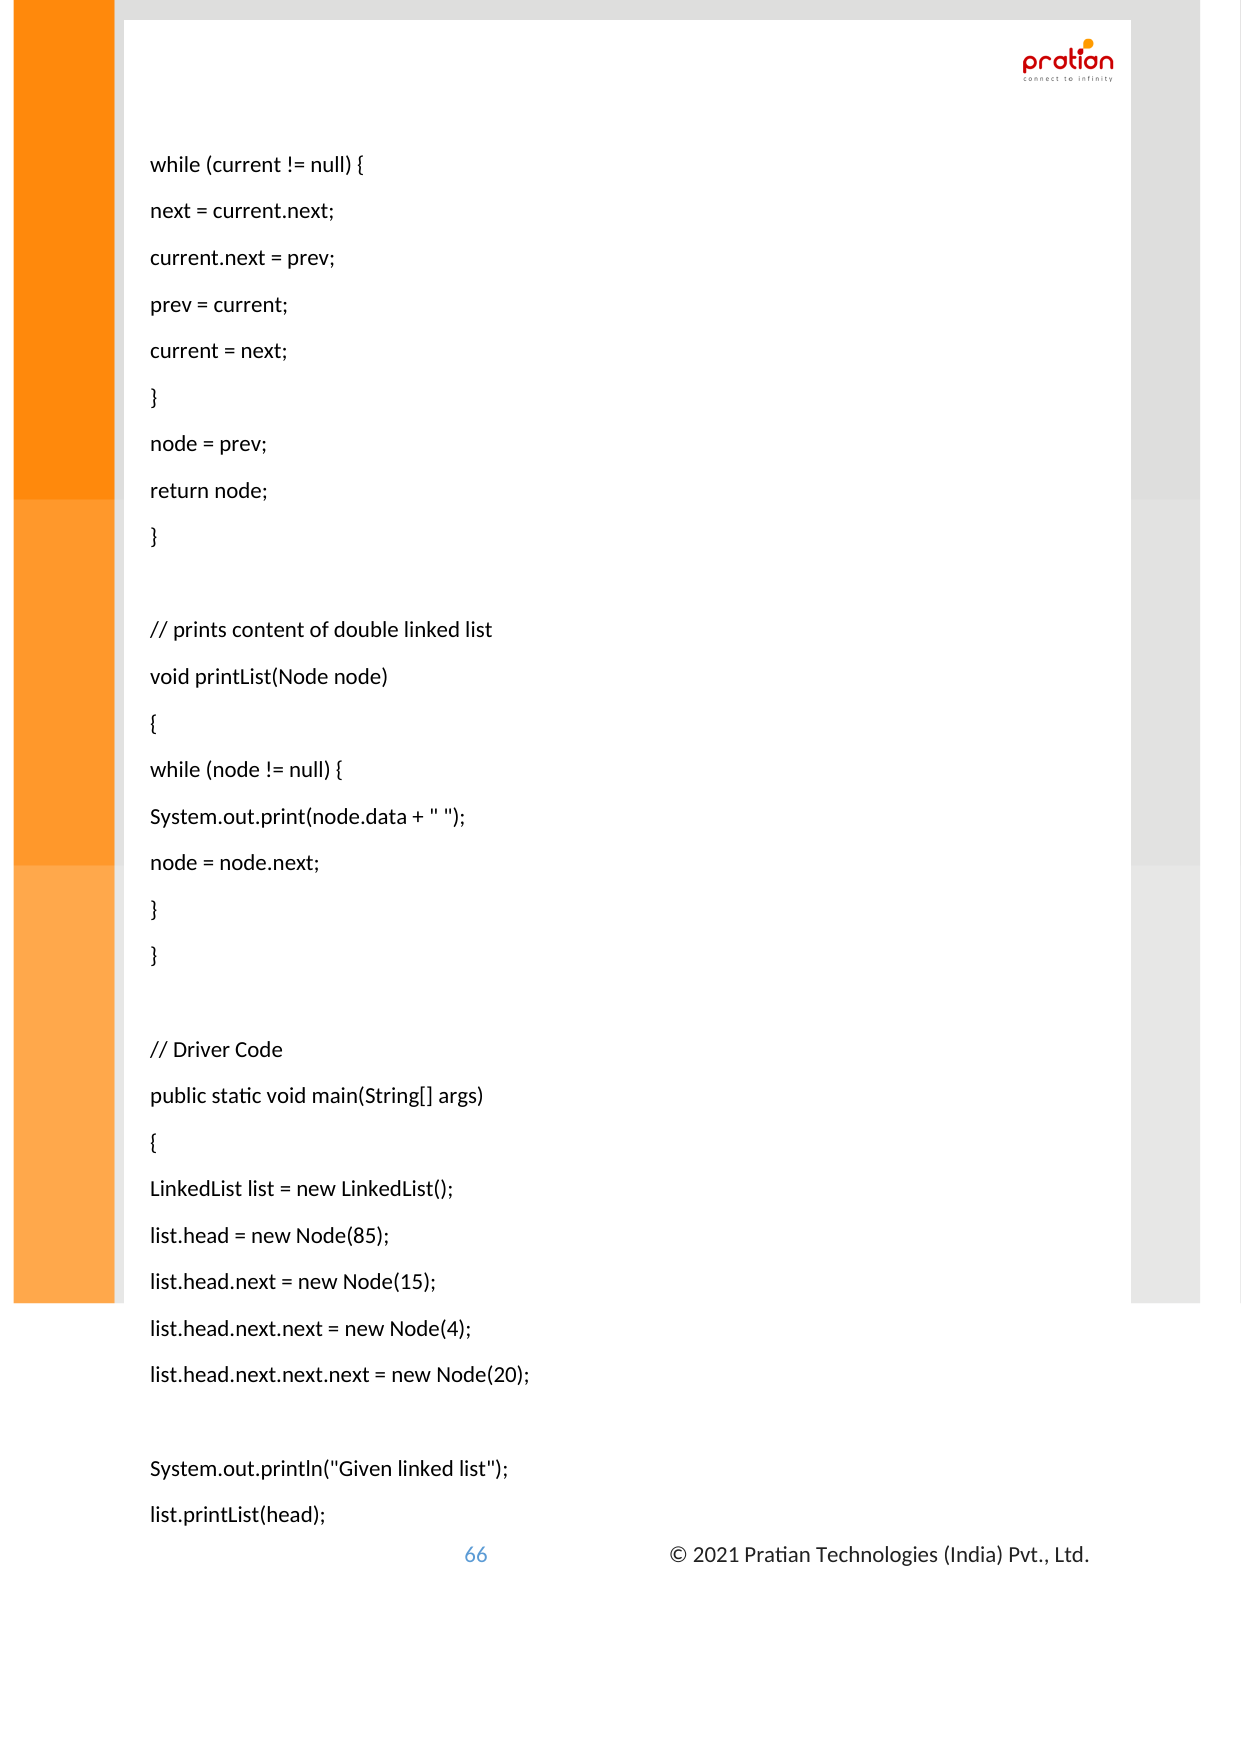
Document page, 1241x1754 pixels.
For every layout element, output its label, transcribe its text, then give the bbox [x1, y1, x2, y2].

text current = next; [150, 336, 1090, 364]
text while (current != null) { [150, 150, 1090, 178]
text list.head.next.next = new Node(4); [150, 1314, 1090, 1342]
picture [13, 0, 1241, 1545]
text public static void main(String[] args) [150, 1081, 1090, 1109]
text return node; [150, 476, 1090, 504]
text list.head.next = new Node(15); [150, 1267, 1090, 1296]
text while (node != null) { [150, 755, 1090, 783]
text next = current.next; [150, 197, 1090, 224]
text prev = current; [150, 290, 1090, 318]
text } [150, 383, 1090, 411]
text } [150, 522, 1090, 551]
text void printList(Node node) [150, 662, 1090, 690]
text // prints content of double linked list [150, 616, 1090, 644]
text node = node.next; [150, 848, 1090, 876]
text System.out.print(node.data + " "); [150, 802, 1090, 830]
text // Driver Code [150, 1035, 1090, 1063]
text list.head = new Node(85); [150, 1221, 1090, 1249]
text } [150, 942, 1090, 969]
text list.printList(head); [150, 1500, 1090, 1528]
text } [150, 895, 1090, 923]
text { [150, 709, 1090, 737]
text { [150, 1128, 1090, 1156]
text node = prev; [150, 429, 1090, 457]
text LinkedList list = new LinkedList(); [150, 1174, 1090, 1202]
text current.next = prev; [150, 243, 1090, 271]
text list.head.next.next.next = new Node(20); [150, 1361, 1090, 1389]
text System.out.println("Given linked list"); [150, 1454, 1090, 1482]
